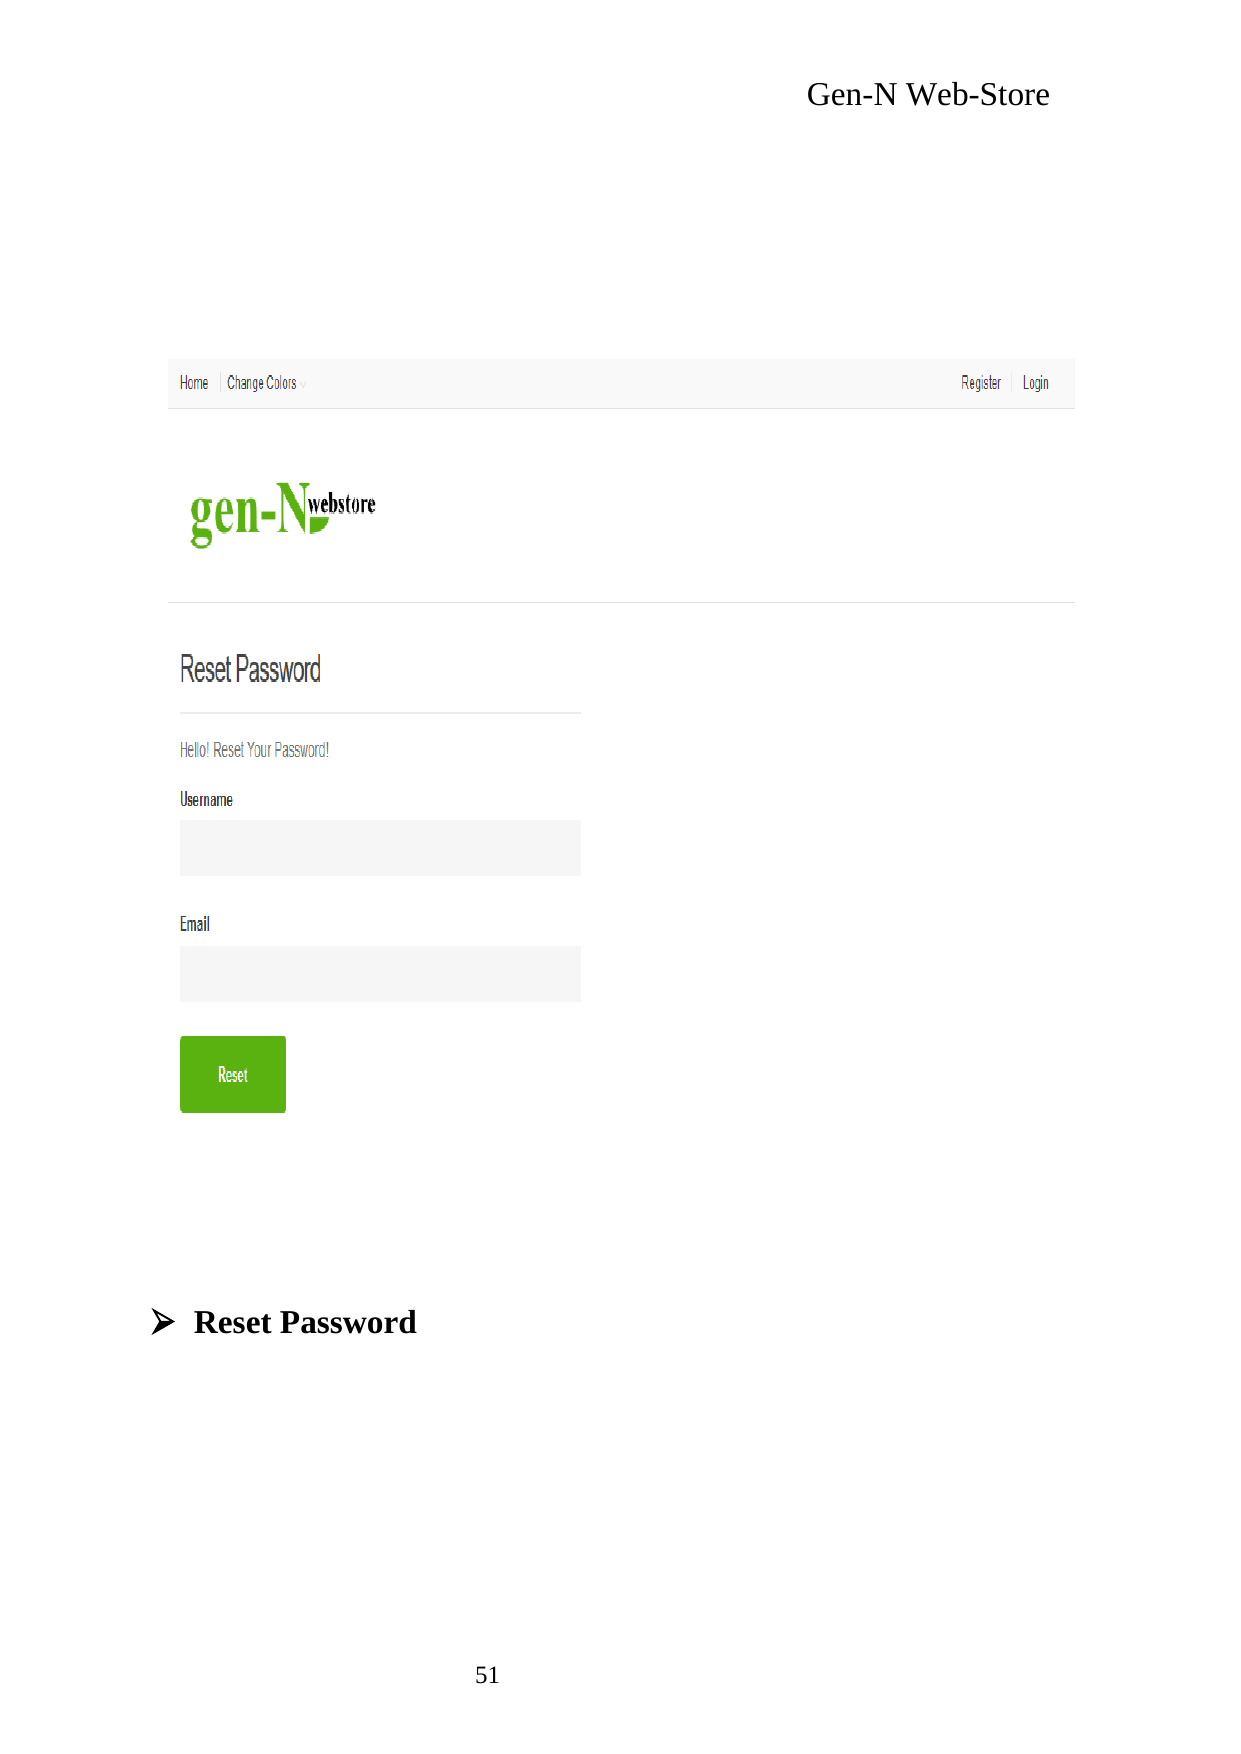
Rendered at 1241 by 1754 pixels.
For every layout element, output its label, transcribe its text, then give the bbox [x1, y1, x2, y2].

picture [168, 359, 1075, 1247]
list Reset Password [150, 1302, 1090, 1341]
